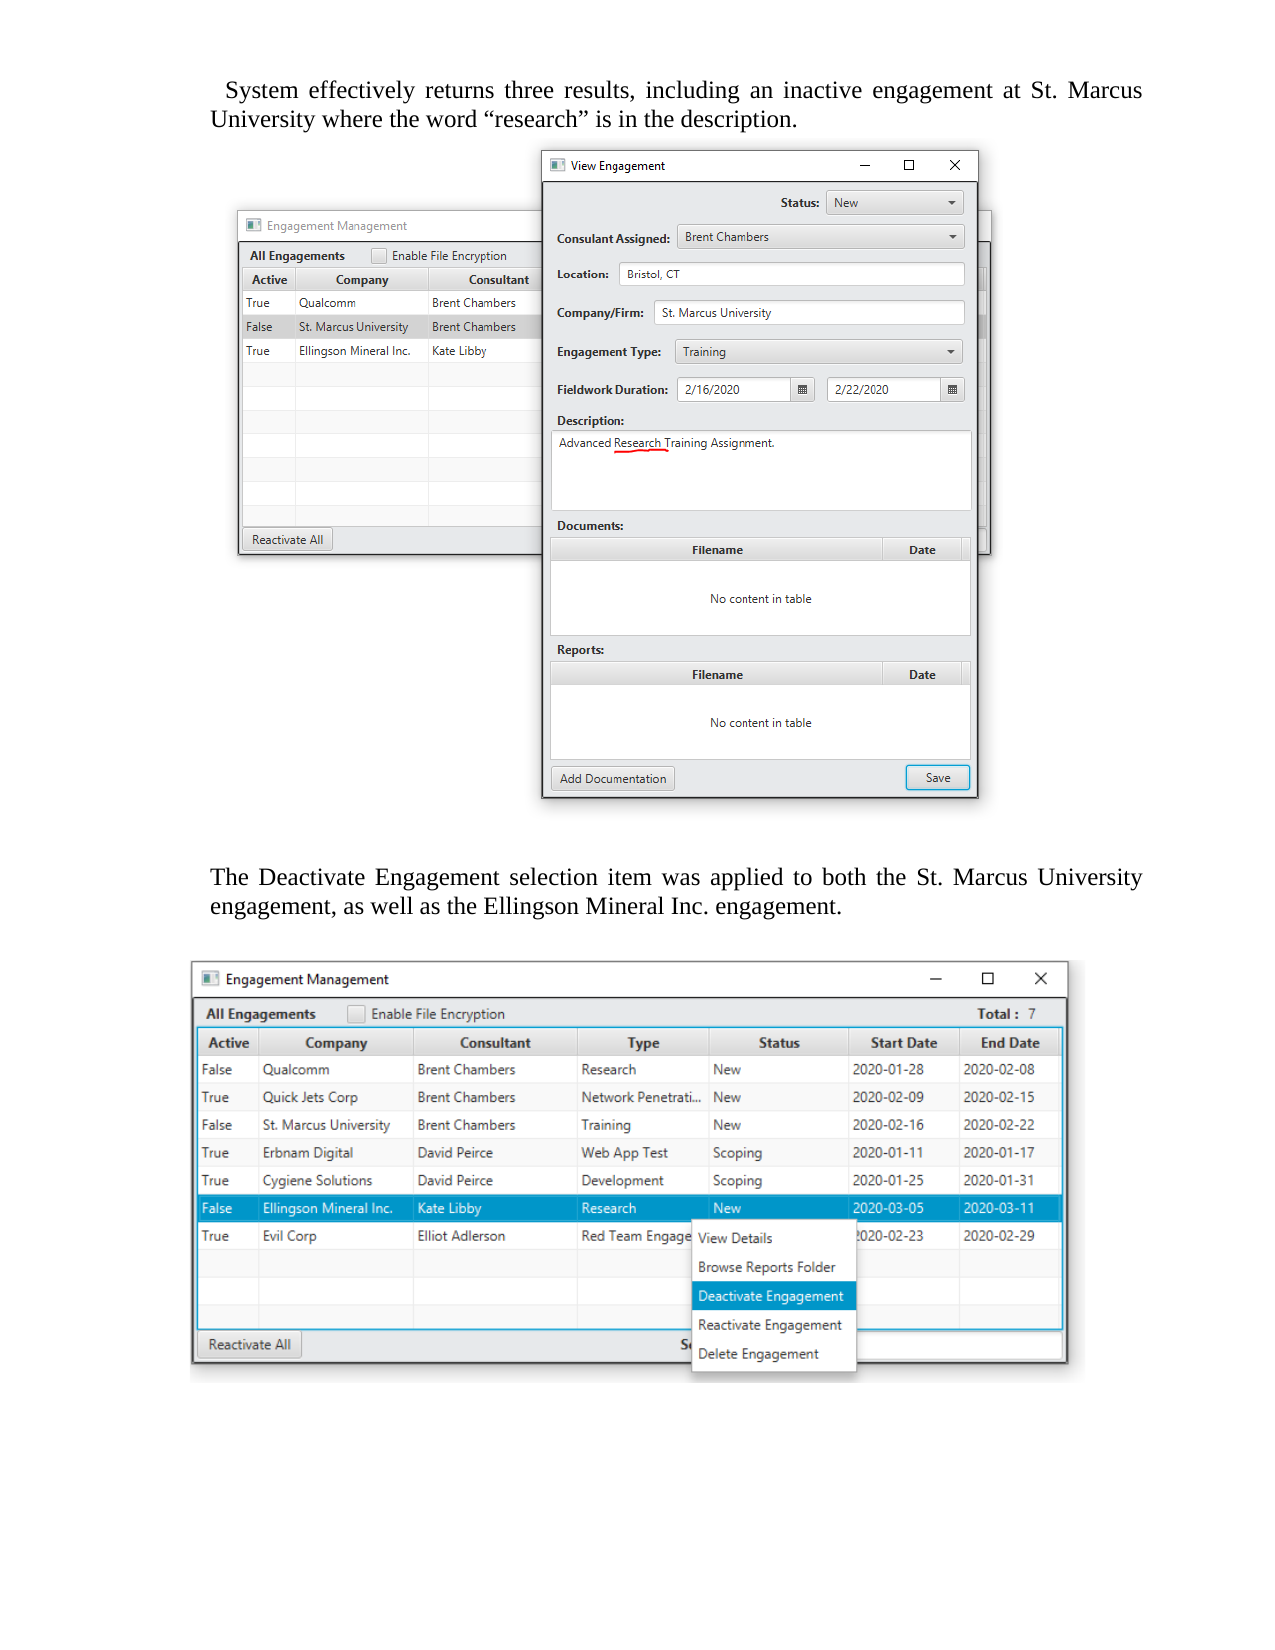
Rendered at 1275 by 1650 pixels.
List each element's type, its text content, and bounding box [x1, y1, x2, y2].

text The Deactivate Engagement selection item was applied to both the St. Marcus University engagement, as well as the Ellingson Mineral Inc. engagement. [210, 862, 1144, 919]
picture [225, 138, 1004, 821]
text System effectively returns three results, including an inactive engagement at St. Marcus University where the word “research” is in the description. [210, 75, 1144, 132]
picture [189, 960, 1086, 1383]
